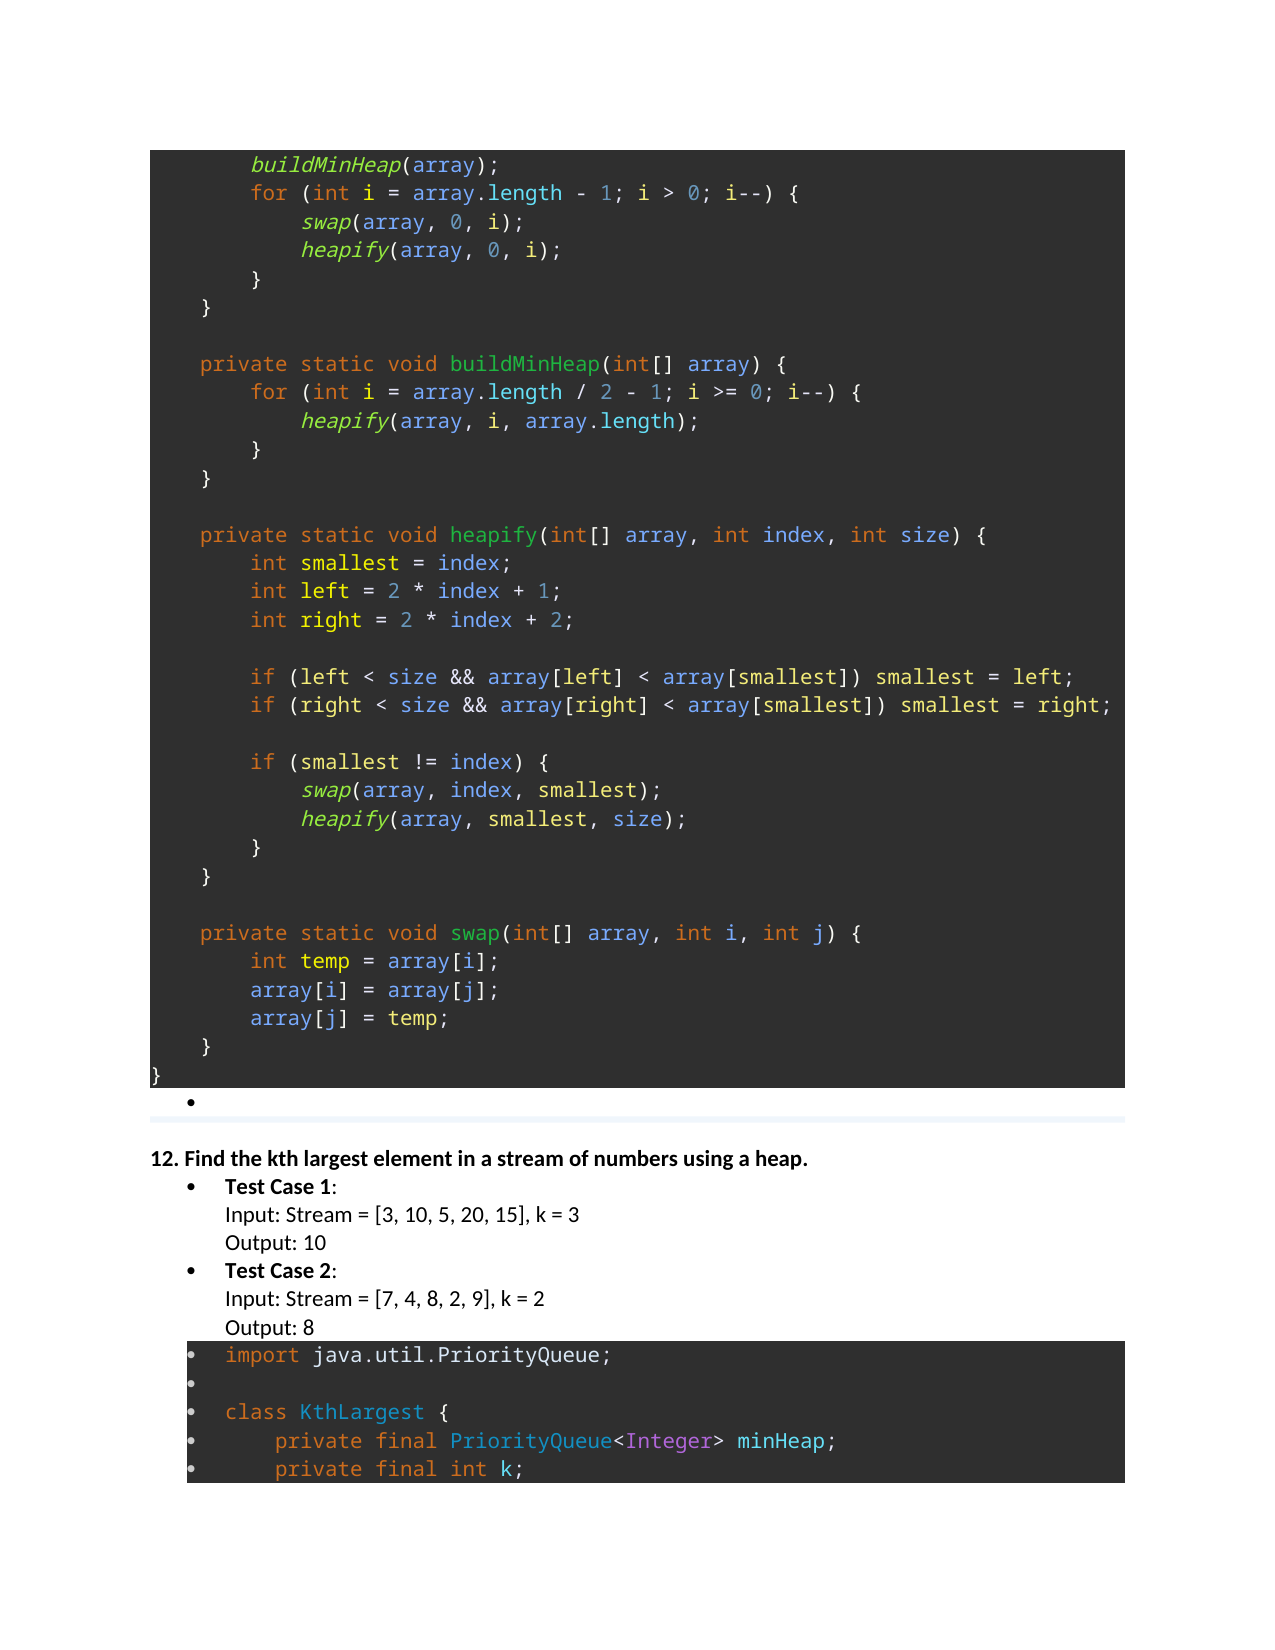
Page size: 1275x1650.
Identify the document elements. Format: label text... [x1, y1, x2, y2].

text heapify(array, 0, i); [150, 235, 1125, 264]
list private final int k; [187, 1454, 1125, 1483]
text int temp = array[i]; [150, 946, 1125, 975]
text if (smallest != index) { [150, 747, 1125, 776]
list class KthLargest { [187, 1397, 1125, 1426]
text } [150, 832, 1125, 861]
list private final PriorityQueue<Integer> minHeap; [187, 1426, 1125, 1454]
text int right = 2 * index + 2; [150, 605, 1125, 633]
text swap(array, 0, i); [150, 207, 1125, 235]
text array[j] = temp; [150, 1003, 1125, 1032]
text if (right < size && array[right] < array[smallest]) smallest = right; [150, 690, 1125, 719]
list Test Case 2: Input: Stream = [7, 4, 8, 2, 9], k = 2 Output: 8 [187, 1257, 1125, 1341]
text private static void heapify(int[] array, int index, int size) { [150, 520, 1125, 548]
text 12. Find the kth largest element in a stream of numbers using a heap. [150, 1144, 1125, 1172]
text } [150, 1060, 1125, 1088]
text int smallest = index; [150, 548, 1125, 577]
text heapify(array, smallest, size); [150, 804, 1125, 832]
list Test Case 1: Input: Stream = [3, 10, 5, 20, 15], k = 3 Output: 10 [187, 1172, 1125, 1257]
text array[i] = array[j]; [150, 975, 1125, 1003]
text swap(array, index, smallest); [150, 776, 1125, 804]
text private static void swap(int[] array, int i, int j) { [150, 918, 1125, 946]
text if (left < size && array[left] < array[smallest]) smallest = left; [150, 662, 1125, 690]
text } [150, 463, 1125, 491]
text heapify(array, i, array.length); [150, 406, 1125, 434]
text for (int i = array.length / 2 - 1; i >= 0; i--) { [150, 377, 1125, 406]
text buildMinHeap(array); [150, 150, 1125, 178]
text private static void buildMinHeap(int[] array) { [150, 349, 1125, 377]
text } [150, 264, 1125, 292]
text int left = 2 * index + 1; [150, 577, 1125, 605]
text } [150, 434, 1125, 463]
list import java.util.PriorityQueue; [187, 1341, 1125, 1369]
text } [150, 1032, 1125, 1060]
text for (int i = array.length - 1; i > 0; i--) { [150, 178, 1125, 207]
text } [150, 861, 1125, 889]
text } [150, 292, 1125, 321]
